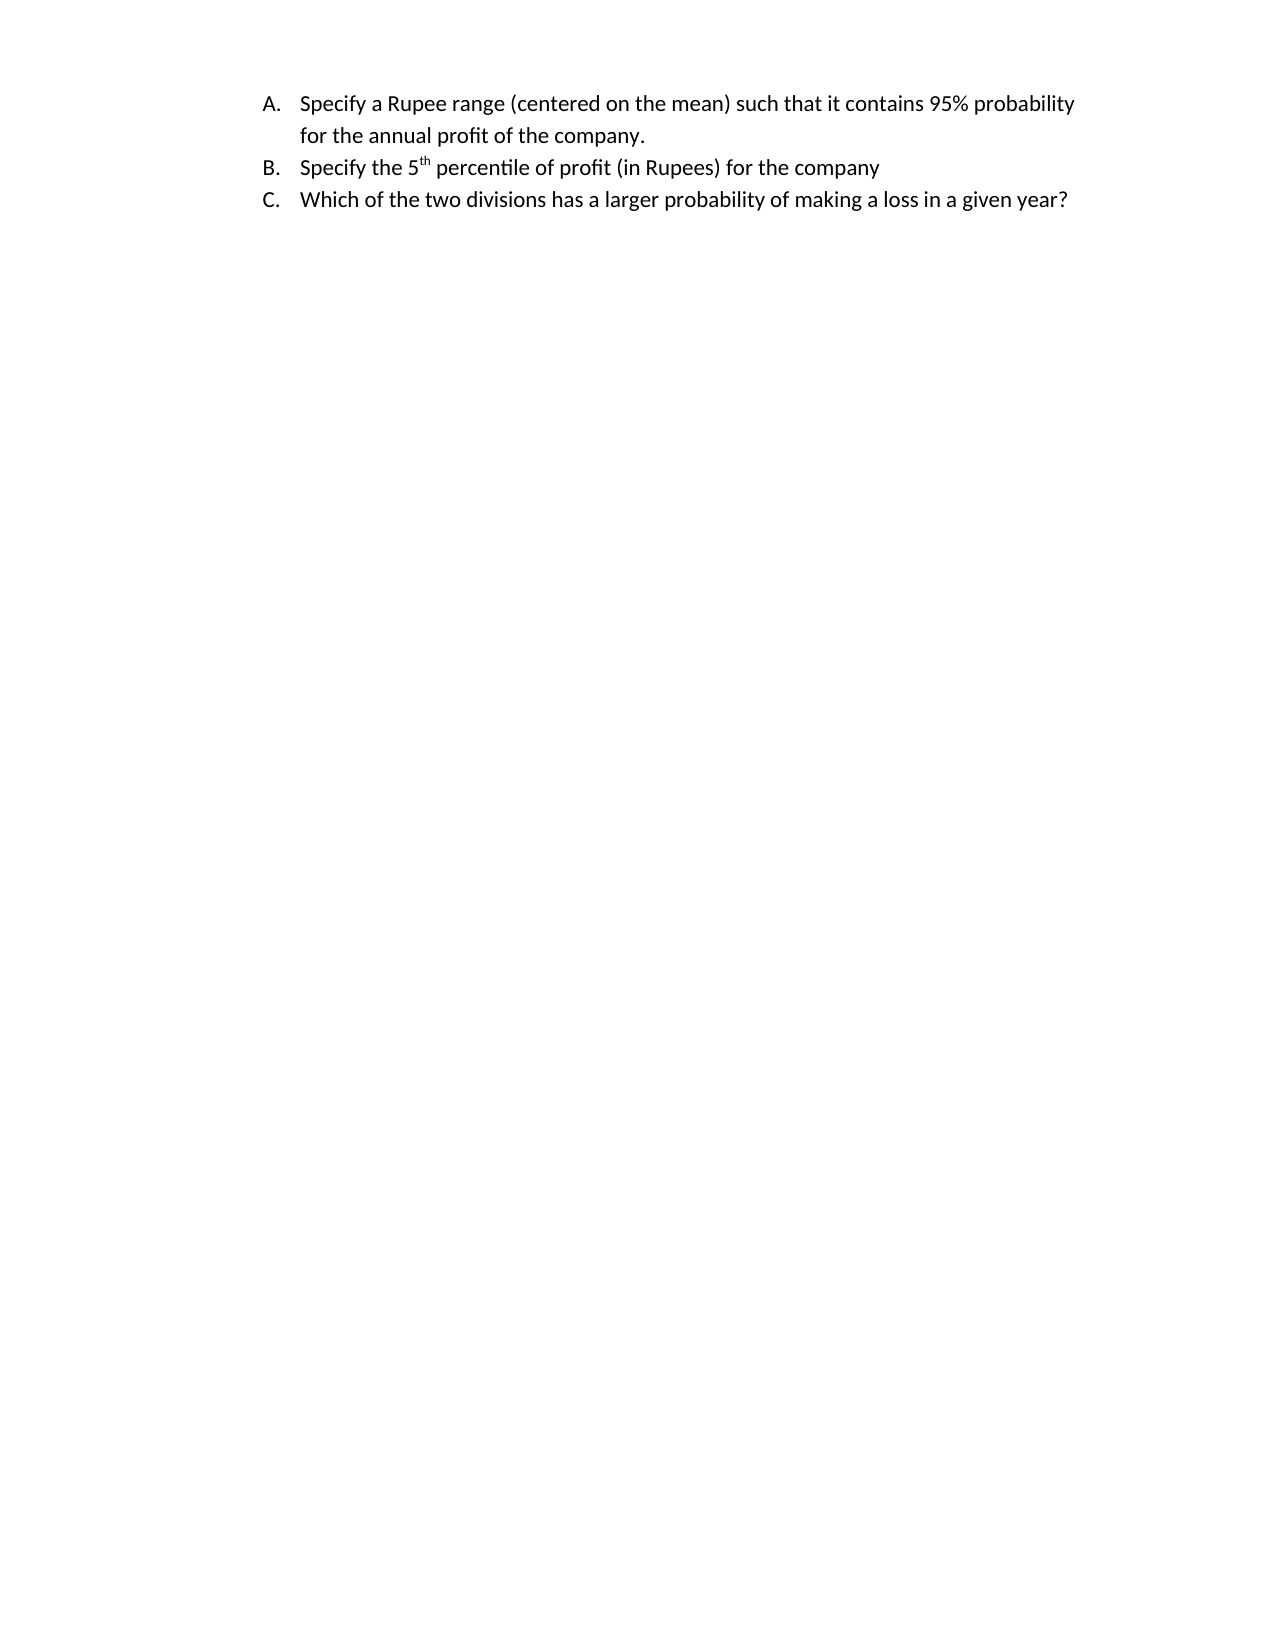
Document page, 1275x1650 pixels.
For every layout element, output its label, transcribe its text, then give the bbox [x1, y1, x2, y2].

list Specify the 5th percentile of profit (in Rupees) for the company [262, 153, 1087, 181]
list Specify a Rupee range (centered on the mean) such that it contains 95% probability for the annual profit of the company. [262, 89, 1087, 149]
list Which of the two divisions has a larger probability of making a loss in a given year? [262, 185, 1087, 213]
